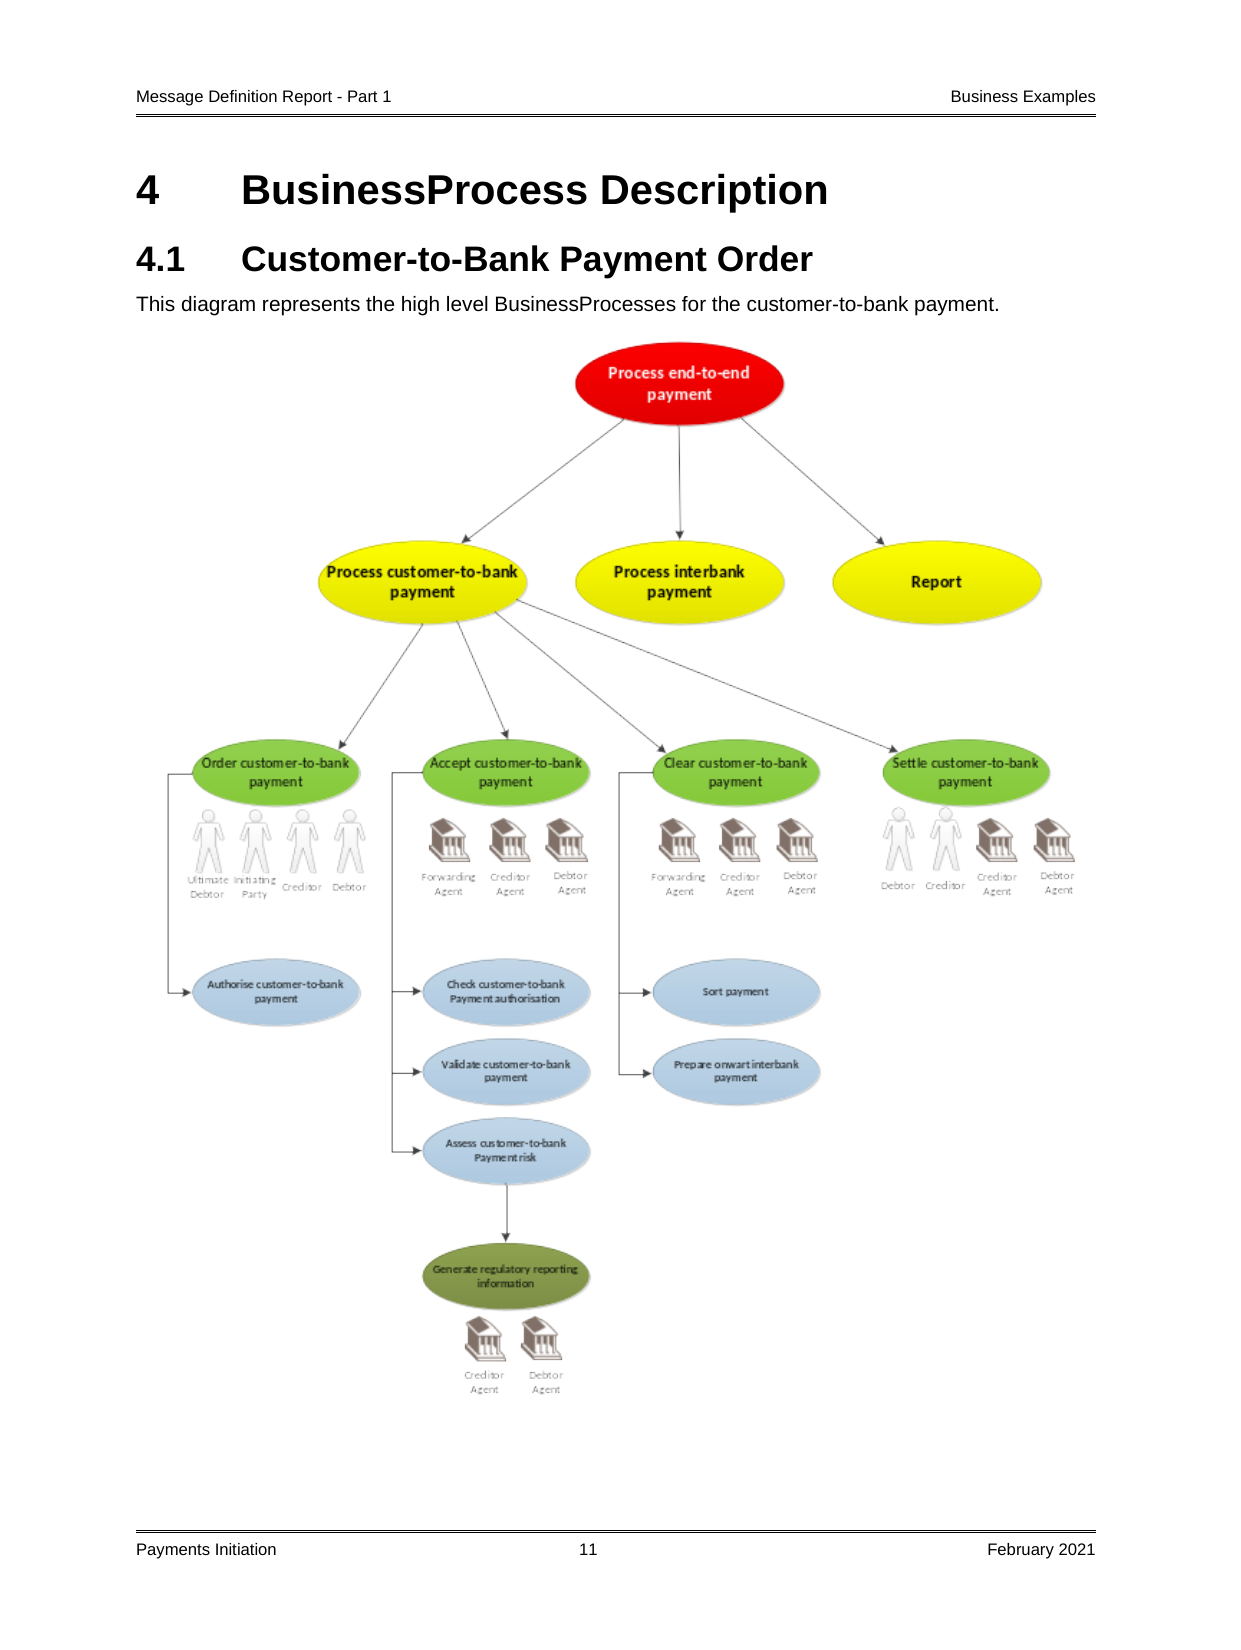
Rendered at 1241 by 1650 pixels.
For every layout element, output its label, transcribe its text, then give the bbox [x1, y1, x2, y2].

subtitle BusinessProcess Description [136, 166, 1104, 213]
subtitle Customer-to-Bank Payment Order [136, 238, 1104, 279]
text This diagram represents the high level BusinessProcesses for the customer-to-bank payment. [136, 292, 1104, 316]
